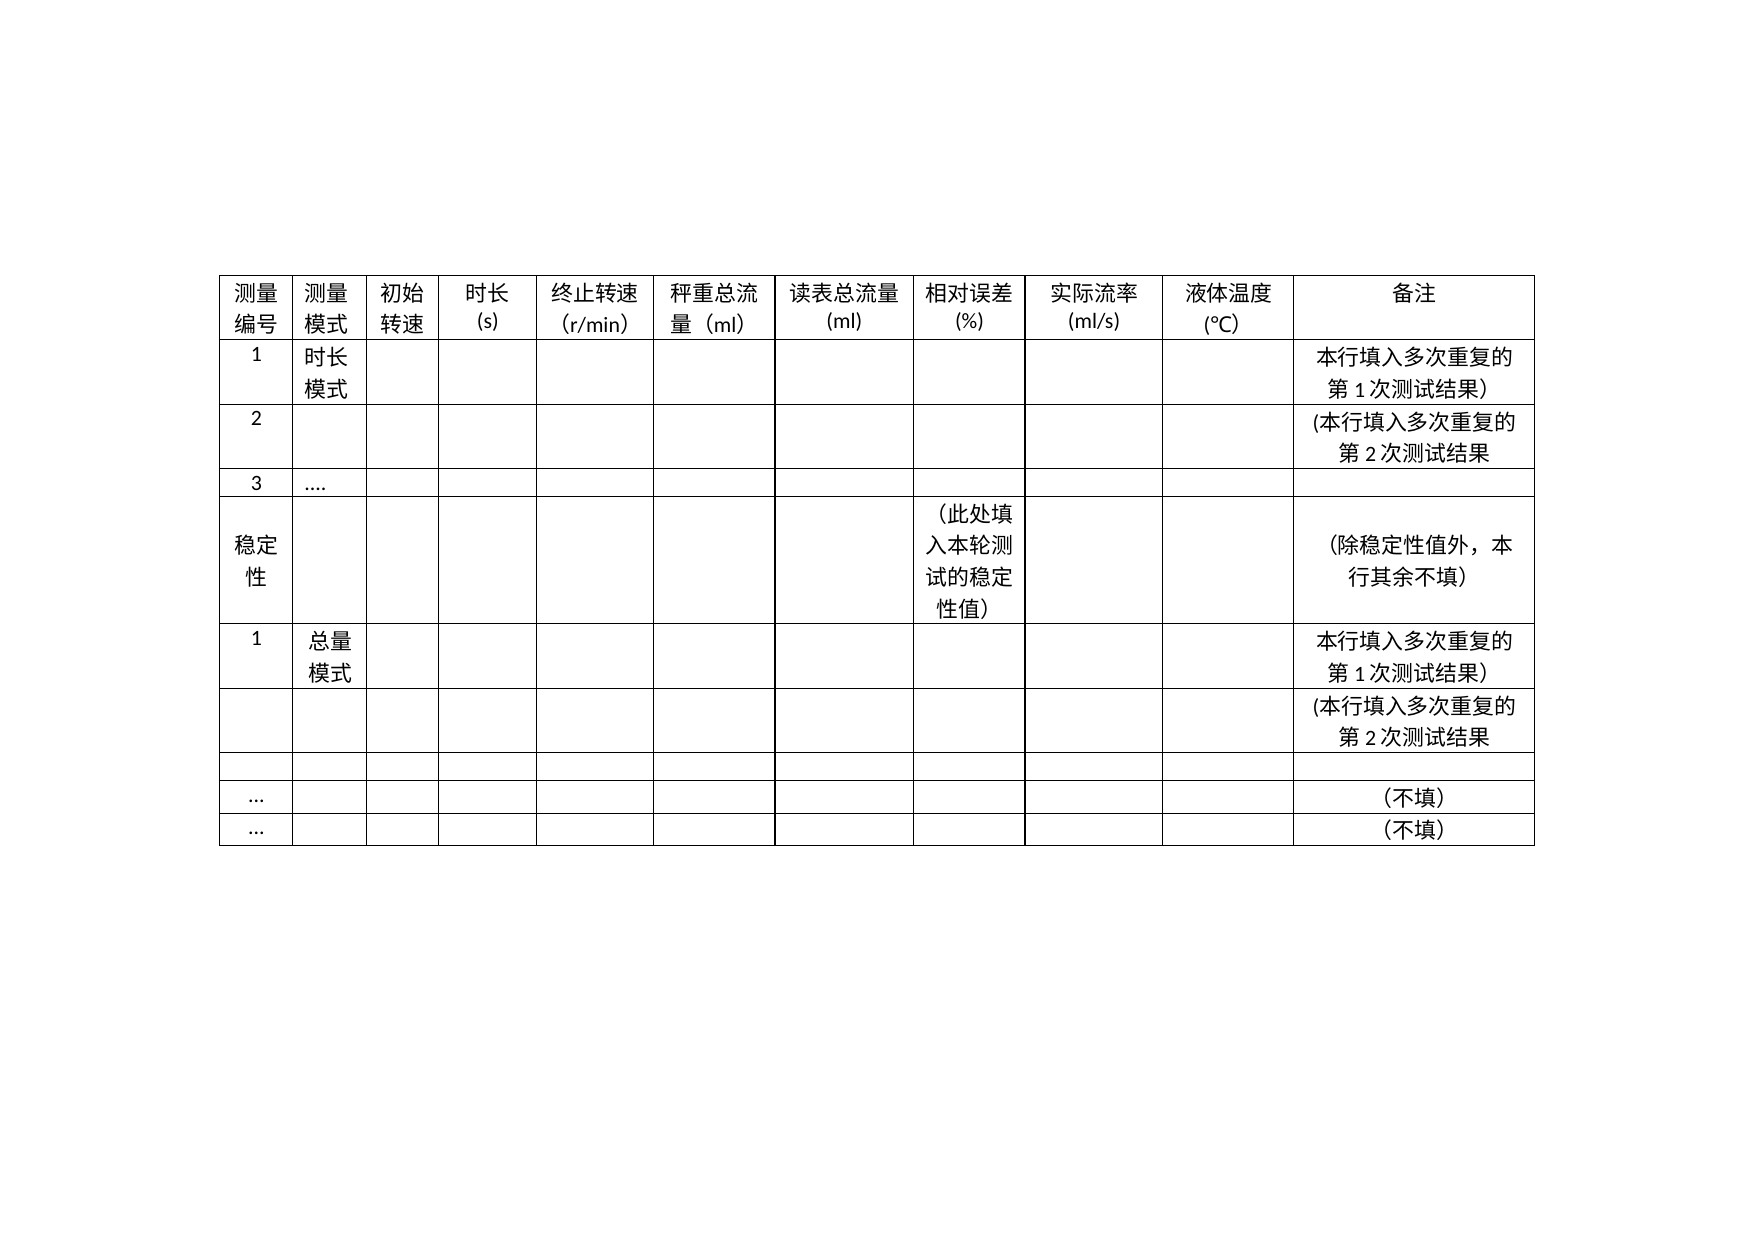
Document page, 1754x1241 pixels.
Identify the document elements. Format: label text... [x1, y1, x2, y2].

table_cell [1026, 497, 1162, 623]
table_cell ... [220, 781, 292, 812]
table_cell [439, 469, 536, 496]
table_header 相对误差 (%) [914, 276, 1024, 339]
table_header 测量模式 [293, 276, 366, 339]
table_cell [654, 814, 774, 845]
table_header 终止转速 （r/min） [537, 276, 653, 339]
table_header 测量编号 [220, 276, 292, 339]
table_cell [776, 340, 913, 403]
table_cell [367, 781, 438, 812]
table_cell [1026, 753, 1162, 780]
table_cell [914, 753, 1024, 780]
table_cell [1163, 340, 1293, 403]
table_header 液体温度 (℃） [1163, 276, 1293, 339]
table_cell [439, 340, 536, 403]
table_header 时长 (s) [439, 276, 536, 339]
table_cell [776, 753, 913, 780]
table_cell [439, 814, 536, 845]
table_cell [537, 781, 653, 812]
table_cell [654, 689, 774, 752]
table_cell [367, 814, 438, 845]
table_cell [367, 753, 438, 780]
table_header 实际流率 (ml/s) [1026, 276, 1162, 339]
table_cell [293, 497, 366, 623]
table_cell 本行填入多次重复的第1次测试结果） [1294, 624, 1534, 688]
table_cell [1026, 814, 1162, 845]
table_cell [1163, 781, 1293, 812]
table_cell [654, 753, 774, 780]
table_cell [1026, 624, 1162, 688]
table_cell 稳定性 [220, 497, 292, 623]
table_cell [367, 405, 438, 468]
table_cell [654, 469, 774, 496]
table_cell [776, 405, 913, 468]
table_cell ... [220, 814, 292, 845]
table_cell （不填） [1294, 814, 1534, 845]
table_cell 时长 模式 [293, 340, 366, 403]
table_header 秤重总流量（ml） [654, 276, 774, 339]
table_cell [537, 814, 653, 845]
table_cell (本行填入多次重复的第2次测试结果 [1294, 689, 1534, 752]
table_cell [654, 781, 774, 812]
table_cell [439, 753, 536, 780]
table_cell [654, 497, 774, 623]
table_cell [776, 781, 913, 812]
table_cell [293, 814, 366, 845]
table_cell [654, 405, 774, 468]
table_cell [914, 340, 1024, 403]
table_cell [537, 689, 653, 752]
table_cell （此处填入本轮测试的稳定性值） [914, 497, 1024, 623]
table_cell (本行填入多次重复的第2次测试结果 [1294, 405, 1534, 468]
table_cell [1026, 340, 1162, 403]
table_cell [537, 497, 653, 623]
table_cell [914, 689, 1024, 752]
table_cell 总量模式 [293, 624, 366, 688]
table_cell [1163, 689, 1293, 752]
table_cell [439, 624, 536, 688]
table_cell [293, 405, 366, 468]
table_cell [1294, 753, 1534, 780]
table_cell [776, 814, 913, 845]
table_cell [1163, 753, 1293, 780]
table_cell [914, 814, 1024, 845]
table_cell [1163, 469, 1293, 496]
table_cell .... [293, 469, 366, 496]
table_cell 3 [220, 469, 292, 496]
table_cell [537, 469, 653, 496]
table_cell [439, 781, 536, 812]
table_cell [1163, 624, 1293, 688]
table_cell [537, 405, 653, 468]
table_cell [1026, 405, 1162, 468]
table_cell 2 [220, 405, 292, 468]
table_cell [1163, 405, 1293, 468]
table_cell [537, 624, 653, 688]
table_cell 本行填入多次重复的第1次测试结果） [1294, 340, 1534, 403]
table_cell [1026, 469, 1162, 496]
table_cell [776, 469, 913, 496]
table_cell [1026, 781, 1162, 812]
table_cell [220, 689, 292, 752]
table_cell [776, 689, 913, 752]
table_cell [367, 340, 438, 403]
table_cell [914, 624, 1024, 688]
table_cell [914, 781, 1024, 812]
table_cell [654, 624, 774, 688]
table_cell [367, 469, 438, 496]
table_header 读表总流量 (ml) [776, 276, 913, 339]
table_cell [293, 689, 366, 752]
table_cell [439, 689, 536, 752]
table_header 初始转速 [367, 276, 438, 339]
table_cell [1026, 689, 1162, 752]
table_cell （不填） [1294, 781, 1534, 812]
table_cell [1163, 497, 1293, 623]
table_cell [293, 753, 366, 780]
table_cell [1294, 469, 1534, 496]
table_cell [367, 689, 438, 752]
table_cell [439, 497, 536, 623]
table_cell [367, 624, 438, 688]
table_cell 1 [220, 340, 292, 403]
table_cell 1 [220, 624, 292, 688]
table_cell [914, 469, 1024, 496]
table_header 备注 [1294, 276, 1534, 339]
table_cell [537, 753, 653, 780]
table_cell [293, 781, 366, 812]
table_cell [654, 340, 774, 403]
table_cell [220, 753, 292, 780]
table_cell （除稳定性值外，本行其余不填） [1294, 497, 1534, 623]
table_cell [439, 405, 536, 468]
table_cell [367, 497, 438, 623]
table_cell [776, 497, 913, 623]
table_cell [914, 405, 1024, 468]
table_cell [1163, 814, 1293, 845]
table_cell [776, 624, 913, 688]
table_cell [537, 340, 653, 403]
